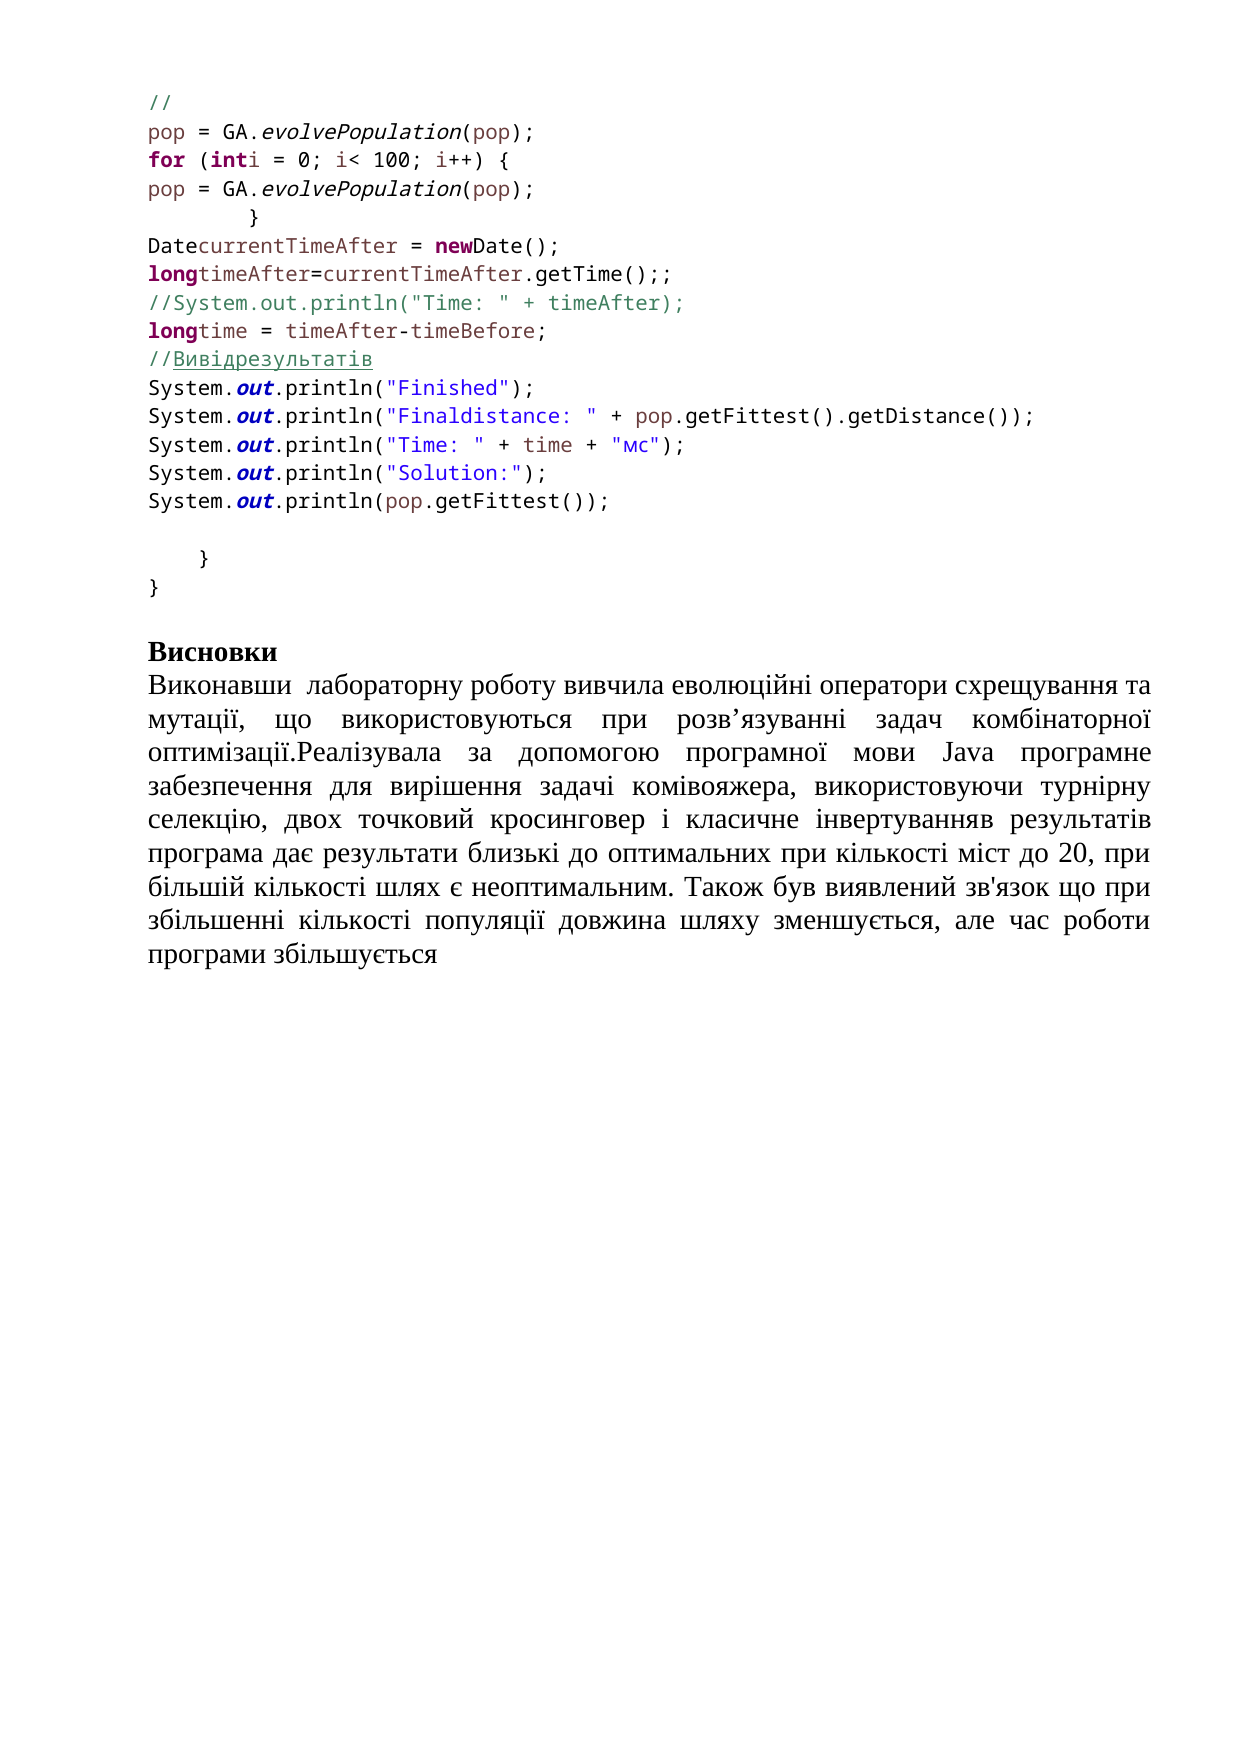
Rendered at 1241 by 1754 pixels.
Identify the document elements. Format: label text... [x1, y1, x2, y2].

text DatecurrentTimeAfter = newDate(); [148, 231, 1152, 259]
text System.out.println("Time: " + time + "мс"); [148, 430, 1152, 458]
text //System.out.println("Time: " + timeAfter); [148, 288, 1152, 316]
text System.out.println("Solution:"); [148, 458, 1152, 487]
text longtimeAfter=currentTimeAfter.getTime();; [148, 259, 1152, 288]
text System.out.println("Finaldistance: " + pop.getFittest().getDistance()); [148, 401, 1152, 430]
text Виконавши лабораторну роботу вивчила еволюційні оператори схрещування та мутації, що використовуються при розв’язуванні задач комбінаторної оптимізації.Реалізувала за допомогою програмної мови Java програмне забезпечення для вирішення задачі комівояжера, використовуючи турнірну селекцію, двох точковий кросинговер і класичне інвертуванняв результатів програма дає результати близькі до оптимальних при кількості міст до 20, при більшій кількості шлях є неоптимальним. Також був виявлений зв'язок що при збільшенні кількості популяції довжина шляху зменшується, але час роботи програми збільшується [148, 667, 1152, 969]
text Висновки [148, 634, 1152, 667]
text System.out.println(pop.getFittest()); [148, 487, 1152, 515]
text // [148, 88, 1152, 117]
text pop = GA.evolvePopulation(pop); [148, 174, 1152, 202]
text } [148, 202, 1152, 231]
text //Вивідрезультатів [148, 344, 1152, 373]
text } [148, 543, 1152, 572]
text for (inti = 0; i< 100; i++) { [148, 145, 1152, 174]
text } [148, 572, 1152, 600]
text longtime = timeAfter-timeBefore; [148, 316, 1152, 344]
text pop = GA.evolvePopulation(pop); [148, 117, 1152, 145]
text System.out.println("Finished"); [148, 373, 1152, 401]
